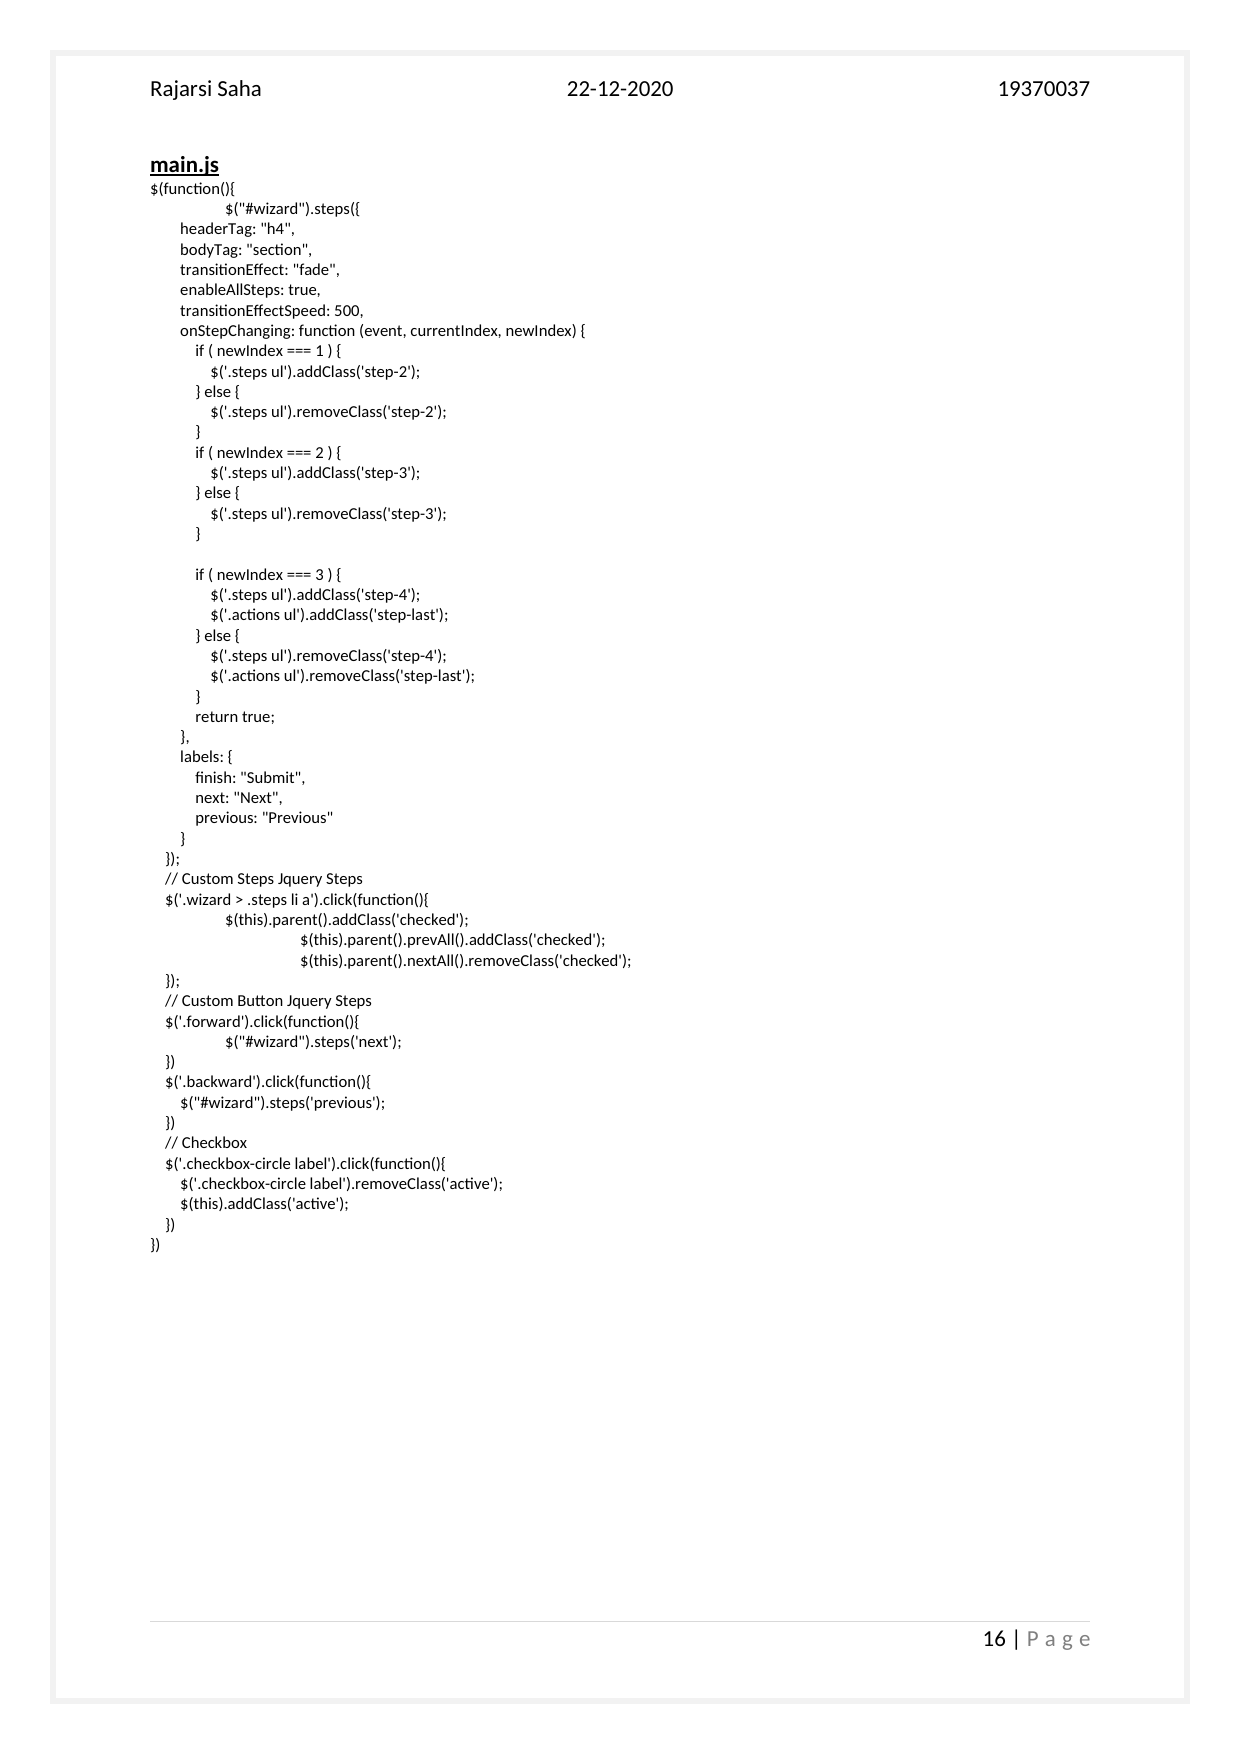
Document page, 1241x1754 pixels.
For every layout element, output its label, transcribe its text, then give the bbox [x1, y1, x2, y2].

text $('.steps ul').removeClass('step-4'); [150, 645, 1090, 666]
text $("#wizard").steps('next'); [150, 1031, 1090, 1051]
text } [150, 828, 1090, 848]
text onStepChanging: function (event, currentIndex, newIndex) { [150, 320, 1090, 341]
text transitionEffect: "fade", [150, 259, 1090, 279]
text } else { [150, 381, 1090, 401]
text }) [150, 1214, 1090, 1234]
text previous: "Previous" [150, 808, 1090, 828]
text $("#wizard").steps('previous'); [150, 1092, 1090, 1112]
text transitionEffectSpeed: 500, [150, 300, 1090, 320]
text $(function(){ [150, 178, 1090, 198]
text $('.steps ul').addClass('step-4'); [150, 584, 1090, 604]
text $('.steps ul').addClass('step-3'); [150, 462, 1090, 483]
text }); [150, 970, 1090, 991]
text $('.backward').click(function(){ [150, 1072, 1090, 1092]
text // Checkbox [150, 1133, 1090, 1153]
text $(this).parent().prevAll().addClass('checked'); [150, 929, 1090, 950]
text } [150, 523, 1090, 544]
text $('.wizard > .steps li a').click(function(){ [150, 889, 1090, 909]
text }) [150, 1112, 1090, 1133]
text $(this).parent().nextAll().removeClass('checked'); [150, 950, 1090, 970]
text $('.actions ul').removeClass('step-last'); [150, 666, 1090, 686]
text $(this).addClass('active'); [150, 1194, 1090, 1214]
text // Custom Steps Jquery Steps [150, 869, 1090, 889]
text if ( newIndex === 1 ) { [150, 341, 1090, 361]
text $('.forward').click(function(){ [150, 1011, 1090, 1031]
text labels: { [150, 747, 1090, 767]
text // Custom Button Jquery Steps [150, 991, 1090, 1011]
text $('.steps ul').removeClass('step-2'); [150, 401, 1090, 422]
text bodyTag: "section", [150, 239, 1090, 259]
text main.js [150, 150, 1090, 178]
text } else { [150, 625, 1090, 645]
text return true; [150, 706, 1090, 726]
text $('.steps ul').removeClass('step-3'); [150, 503, 1090, 523]
text } else { [150, 483, 1090, 503]
text finish: "Submit", [150, 767, 1090, 787]
text $('.checkbox-circle label').click(function(){ [150, 1153, 1090, 1173]
text $(this).parent().addClass('checked'); [150, 909, 1090, 929]
text next: "Next", [150, 787, 1090, 808]
text headerTag: "h4", [150, 219, 1090, 239]
text enableAllSteps: true, [150, 279, 1090, 300]
text }, [150, 726, 1090, 747]
text $("#wizard").steps({ [150, 198, 1090, 219]
text } [150, 422, 1090, 442]
text }) [150, 1234, 1090, 1254]
text $('.actions ul').addClass('step-last'); [150, 604, 1090, 625]
text if ( newIndex === 3 ) { [150, 564, 1090, 584]
text }); [150, 848, 1090, 869]
text }) [150, 1051, 1090, 1072]
text if ( newIndex === 2 ) { [150, 442, 1090, 462]
text } [150, 686, 1090, 706]
text $('.steps ul').addClass('step-2'); [150, 361, 1090, 381]
text $('.checkbox-circle label').removeClass('active'); [150, 1173, 1090, 1194]
